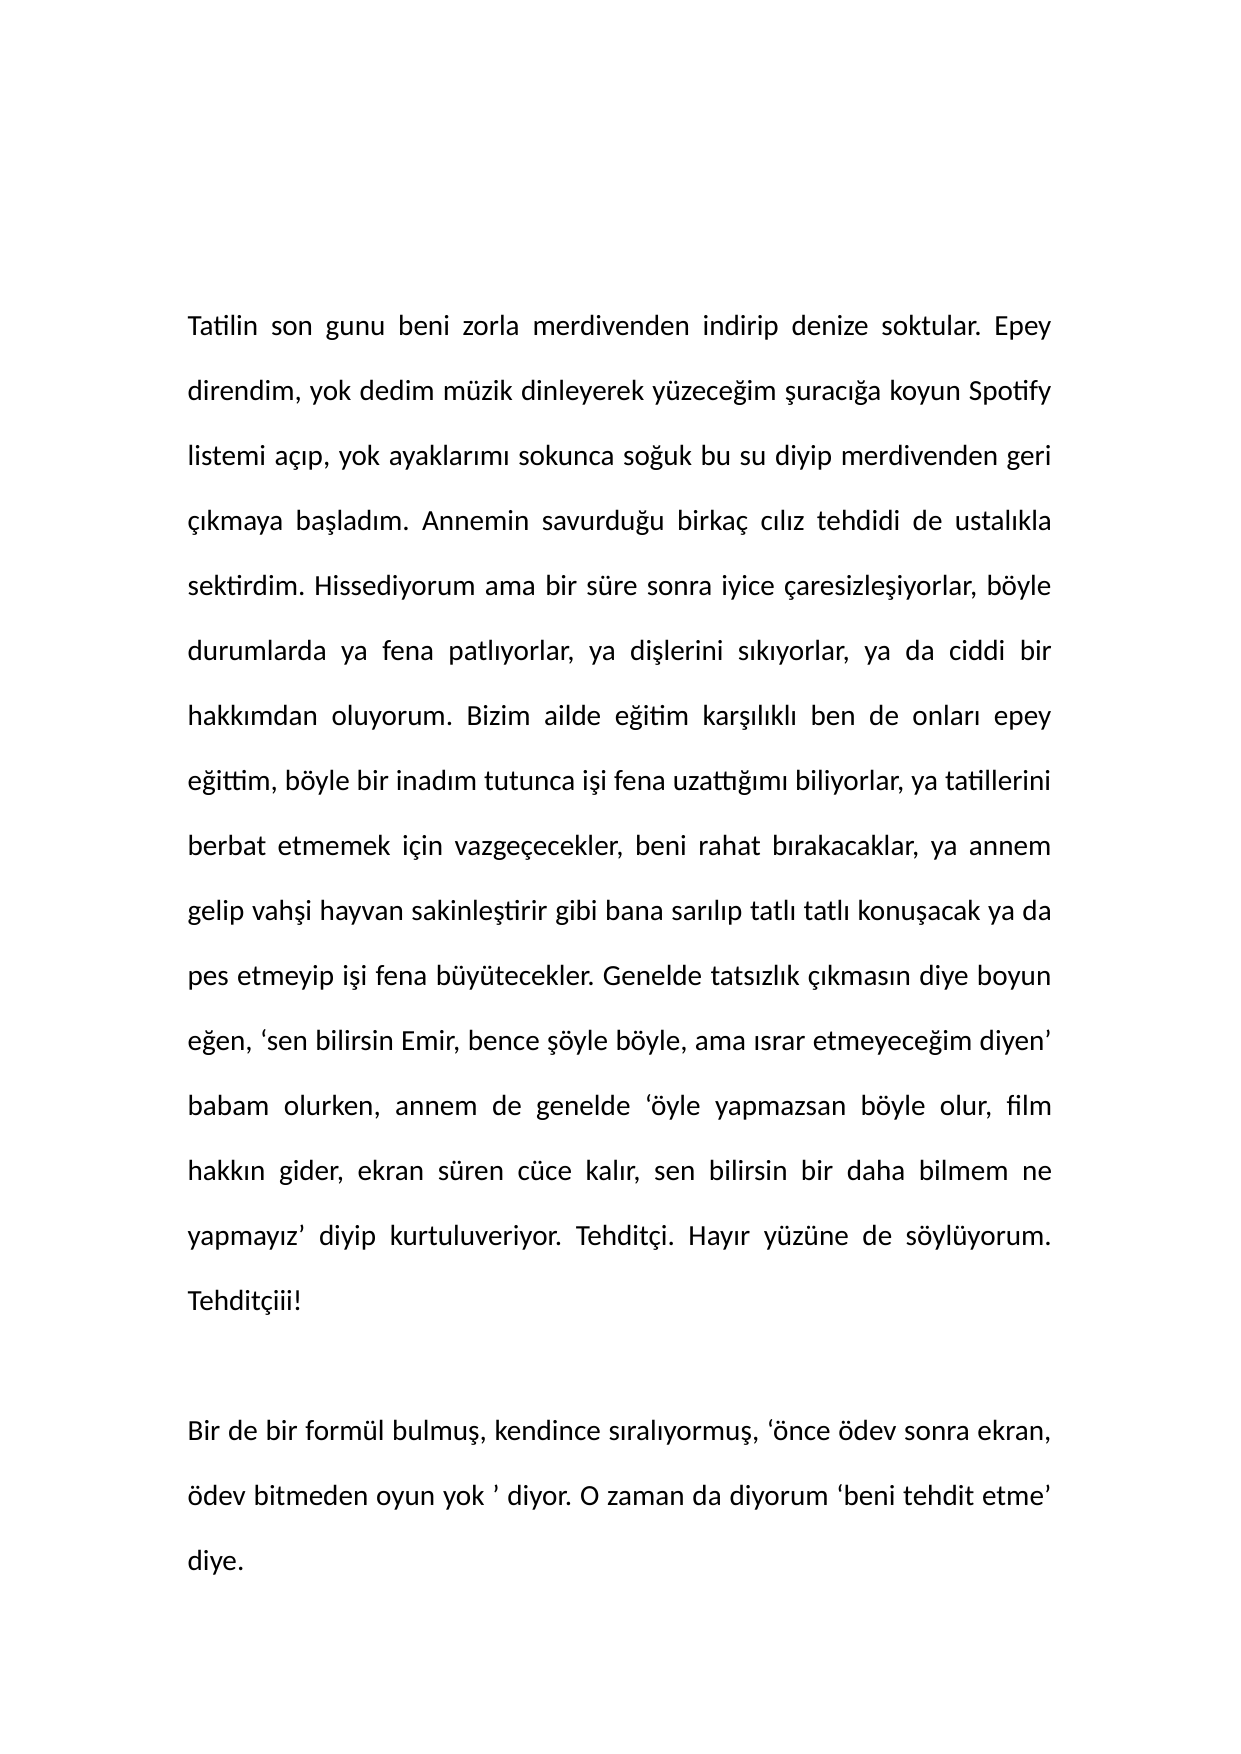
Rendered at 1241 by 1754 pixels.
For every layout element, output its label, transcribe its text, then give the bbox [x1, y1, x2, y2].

text Tatilin son gunu beni zorla merdivenden indirip denize soktular. Epey direndim, yok dedim müzik dinleyerek yüzeceğim şuracığa koyun Spotify listemi açıp, yok ayaklarımı sokunca soğuk bu su diyip merdivenden geri çıkmaya başladım. Annemin savurduğu birkaç cılız tehdidi de ustalıkla sektirdim. Hissediyorum ama bir süre sonra iyice çaresizleşiyorlar, böyle durumlarda ya fena patlıyorlar, ya dişlerini sıkıyorlar, ya da ciddi bir hakkımdan oluyorum. Bizim ailde eğitim karşılıklı ben de onları epey eğittim, böyle bir inadım tutunca işi fena uzattığımı biliyorlar, ya tatillerini berbat etmemek için vazgeçecekler, beni rahat bırakacaklar, ya annem gelip vahşi hayvan sakinleştirir gibi bana sarılıp tatlı tatlı konuşacak ya da pes etmeyip işi fena büyütecekler. Genelde tatsızlık çıkmasın diye boyun eğen, ‘sen bilirsin Emir, bence şöyle böyle, ama ısrar etmeyeceğim diyen’ babam olurken, annem de genelde ‘öyle yapmazsan böyle olur, film hakkın gider, ekran süren cüce kalır, sen bilirsin bir daha bilmem ne yapmayız’ diyip kurtuluveriyor. Tehditçi. Hayır yüzüne de söylüyorum. Tehditçiii! [187, 292, 1053, 1332]
text Bir de bir formül bulmuş, kendince sıralıyormuş, ‘önce ödev sonra ekran, ödev bitmeden oyun yok ’ diyor. O zaman da diyorum ‘beni tehdit etme’ diye. [187, 1397, 1053, 1592]
